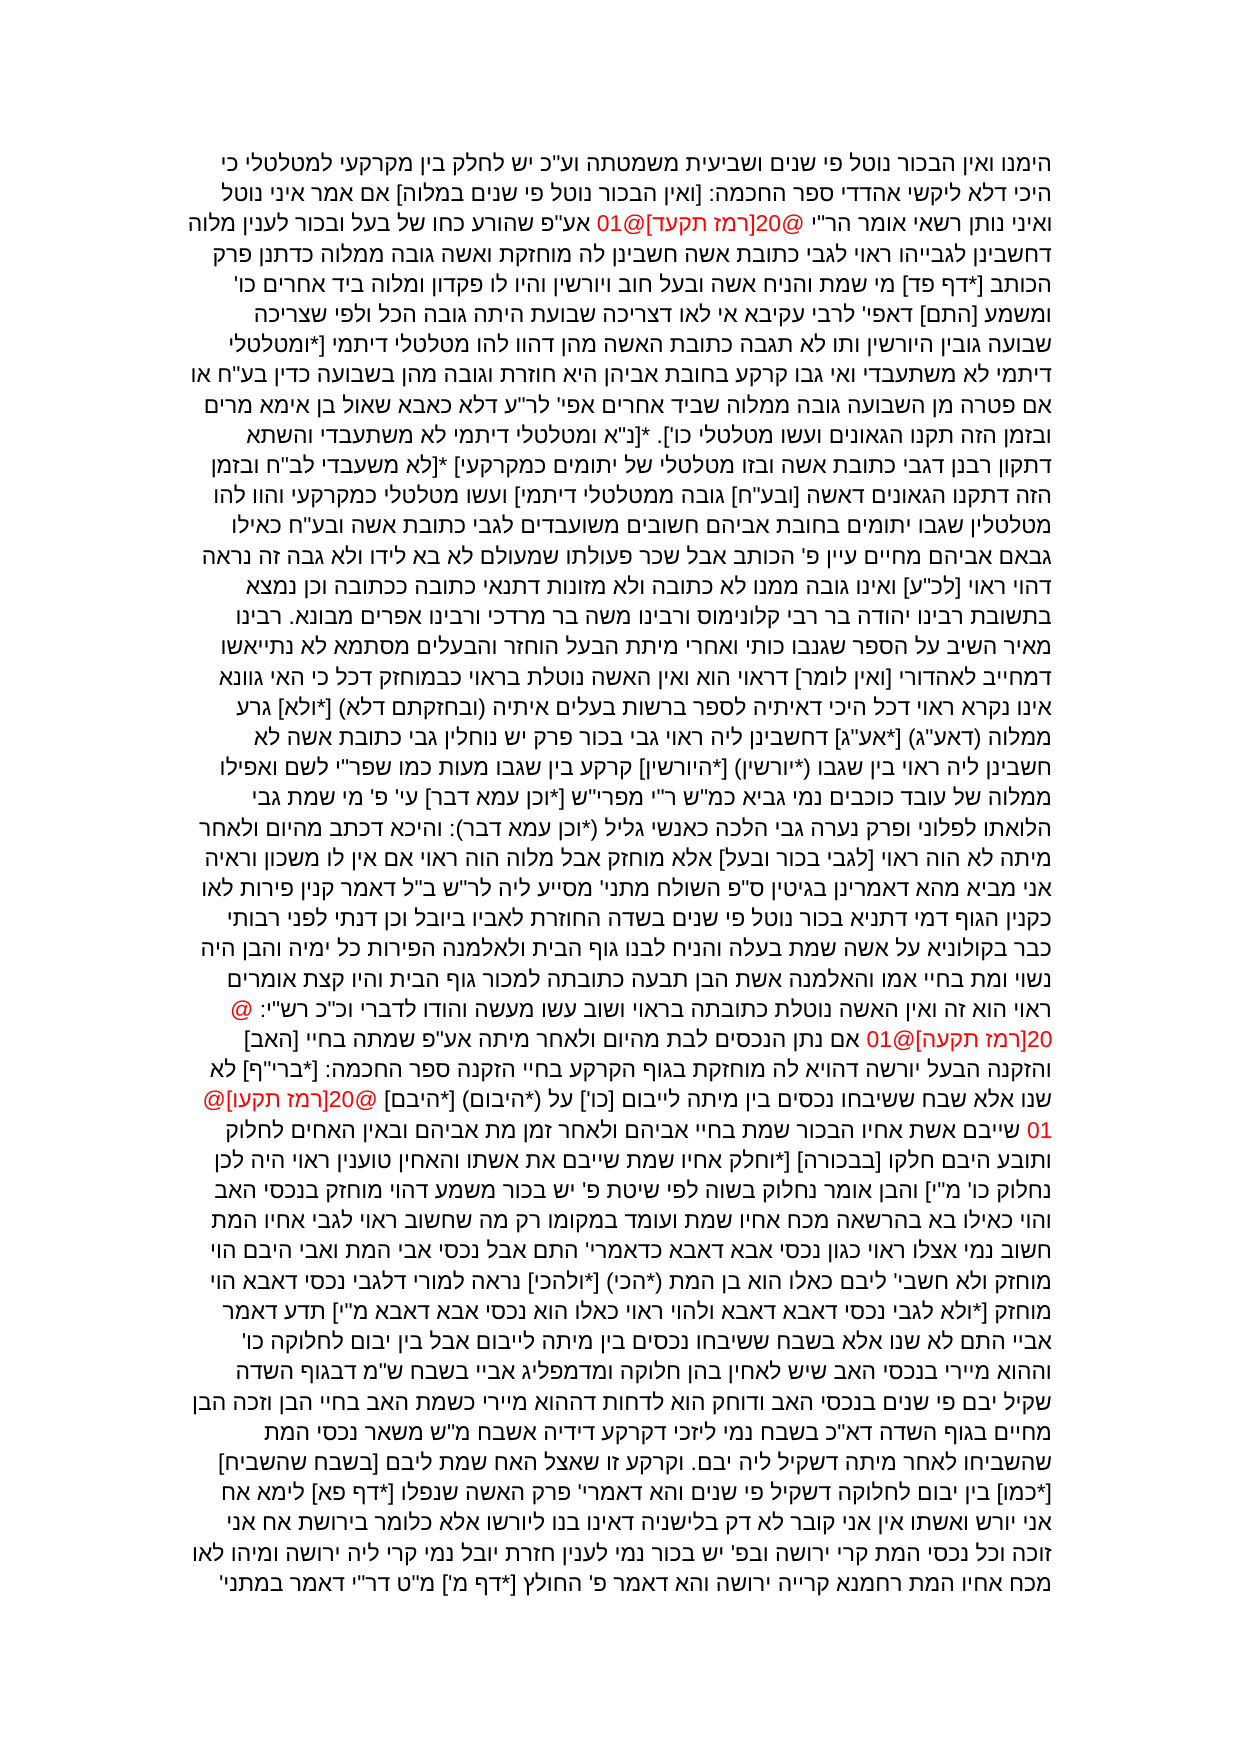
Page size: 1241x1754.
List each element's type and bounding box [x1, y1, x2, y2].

text [187, 150, 1053, 1596]
